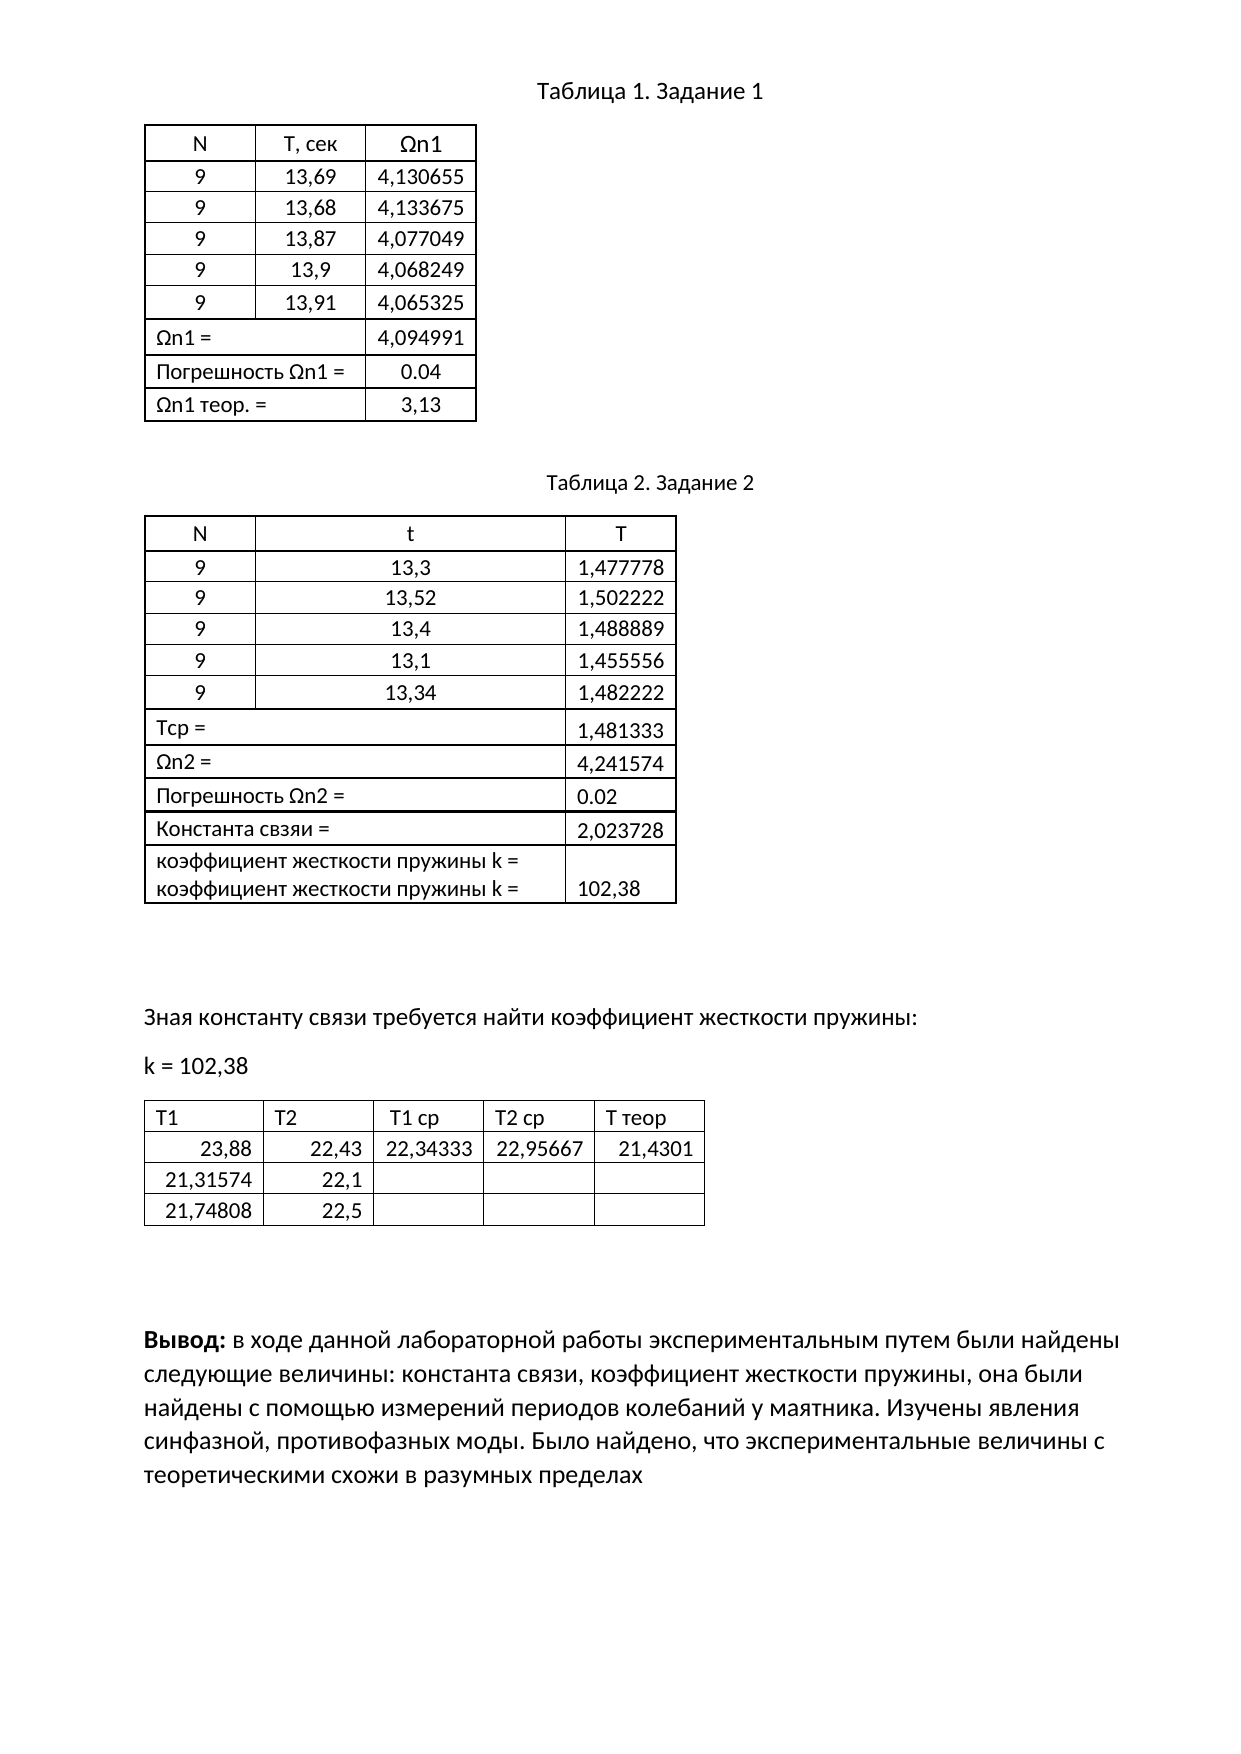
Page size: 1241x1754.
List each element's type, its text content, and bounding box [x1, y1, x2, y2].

table_cell Константа свзяи = [146, 813, 565, 844]
table_cell 22,95667 [484, 1132, 594, 1162]
table_header T теор [595, 1101, 704, 1131]
table_cell 4,241574 [566, 746, 675, 777]
table_cell 1,502222 [566, 582, 675, 612]
table_cell 22,43 [264, 1132, 373, 1162]
text Таблица 1. Задание 1 [144, 75, 1157, 106]
text Таблица 2. Задание 2 [144, 468, 1157, 497]
table_cell 22,34333 [374, 1132, 483, 1162]
table_cell 9 [146, 223, 255, 253]
table_cell 1,482222 [566, 676, 675, 708]
table_cell 4,133675 [366, 192, 475, 222]
table_cell 9 [146, 582, 255, 612]
table_cell 13,1 [256, 645, 565, 675]
table_cell 13,3 [256, 552, 565, 581]
table_header T, сек [256, 126, 365, 160]
table_cell 0.02 [566, 779, 675, 810]
text k = 102,38 [144, 1051, 1157, 1081]
table_cell 3,13 [366, 389, 475, 420]
table_cell 9 [146, 286, 255, 318]
text Вывод: в ходе данной лабораторной работы экспериментальным путем были найдены следующие величины: константа связи, коэффициент жесткости пружины, она были найдены с помощью измерений периодов колебаний у маятника. Изучены явления синфазной, противофазных моды. Было найдено, что экспериментальные величины с теоретическими схожи в разумных пределах [144, 1323, 1157, 1490]
table_cell Ωn1 = [146, 320, 365, 353]
table_cell 21,4301 [595, 1132, 704, 1162]
table_cell 9 [146, 645, 255, 675]
table_header N [146, 517, 255, 550]
table_cell 102,38 [566, 846, 675, 902]
table_cell [484, 1194, 594, 1224]
table_cell 9 [146, 162, 255, 191]
table_cell 22,1 [264, 1163, 373, 1193]
table_cell 13,69 [256, 162, 365, 191]
table_cell 13,68 [256, 192, 365, 222]
table_cell Погрешность Ωn1 = [146, 356, 365, 387]
table_cell [595, 1194, 704, 1224]
table_cell 9 [146, 255, 255, 285]
table_cell 21,31574 [145, 1163, 263, 1193]
table_cell [374, 1163, 483, 1193]
table_cell 4,130655 [366, 162, 475, 191]
table_cell 13,52 [256, 582, 565, 612]
table_cell 23,88 [145, 1132, 263, 1162]
table_header T1 ср [374, 1101, 483, 1131]
table_cell 4,065325 [366, 286, 475, 318]
table_header N [146, 126, 255, 160]
table_cell Ωn1 теор. = [146, 389, 365, 420]
table_cell [595, 1163, 704, 1193]
table_cell 13,34 [256, 676, 565, 708]
table_cell 4,068249 [366, 255, 475, 285]
table_cell 4,077049 [366, 223, 475, 253]
table_cell 13,91 [256, 286, 365, 318]
table_cell коэффициент жесткости пружины k = коэффициент жесткости пружины k = [146, 846, 565, 902]
table_cell Tcp = [146, 710, 565, 744]
table_cell 13,4 [256, 614, 565, 644]
table_cell Погрешность Ωn2 = [146, 779, 565, 810]
table_cell 1,481333 [566, 710, 675, 744]
table_header Ωn1 [366, 126, 475, 160]
table_cell 1,488889 [566, 614, 675, 644]
table_cell 1,455556 [566, 645, 675, 675]
table_cell 9 [146, 192, 255, 222]
table_cell 0.04 [366, 356, 475, 387]
table_cell 9 [146, 552, 255, 581]
table_header T2 cp [484, 1101, 594, 1131]
table_cell 9 [146, 614, 255, 644]
table_cell 2,023728 [566, 813, 675, 844]
table_cell 22,5 [264, 1194, 373, 1224]
table_cell 4,094991 [366, 320, 475, 353]
text Зная константу связи требуется найти коэффициент жесткости пружины: [144, 1002, 1157, 1032]
table_cell Ωn2 = [146, 746, 565, 777]
table_cell 21,74808 [145, 1194, 263, 1224]
table_cell [374, 1194, 483, 1224]
table_header T [566, 517, 675, 550]
table_header t [256, 517, 565, 550]
table_header T2 [264, 1101, 373, 1131]
table_cell 13,9 [256, 255, 365, 285]
table_cell 9 [146, 676, 255, 708]
table_cell [484, 1163, 594, 1193]
table_header T1 [145, 1101, 263, 1131]
table_cell 13,87 [256, 223, 365, 253]
table_cell 1,477778 [566, 552, 675, 581]
